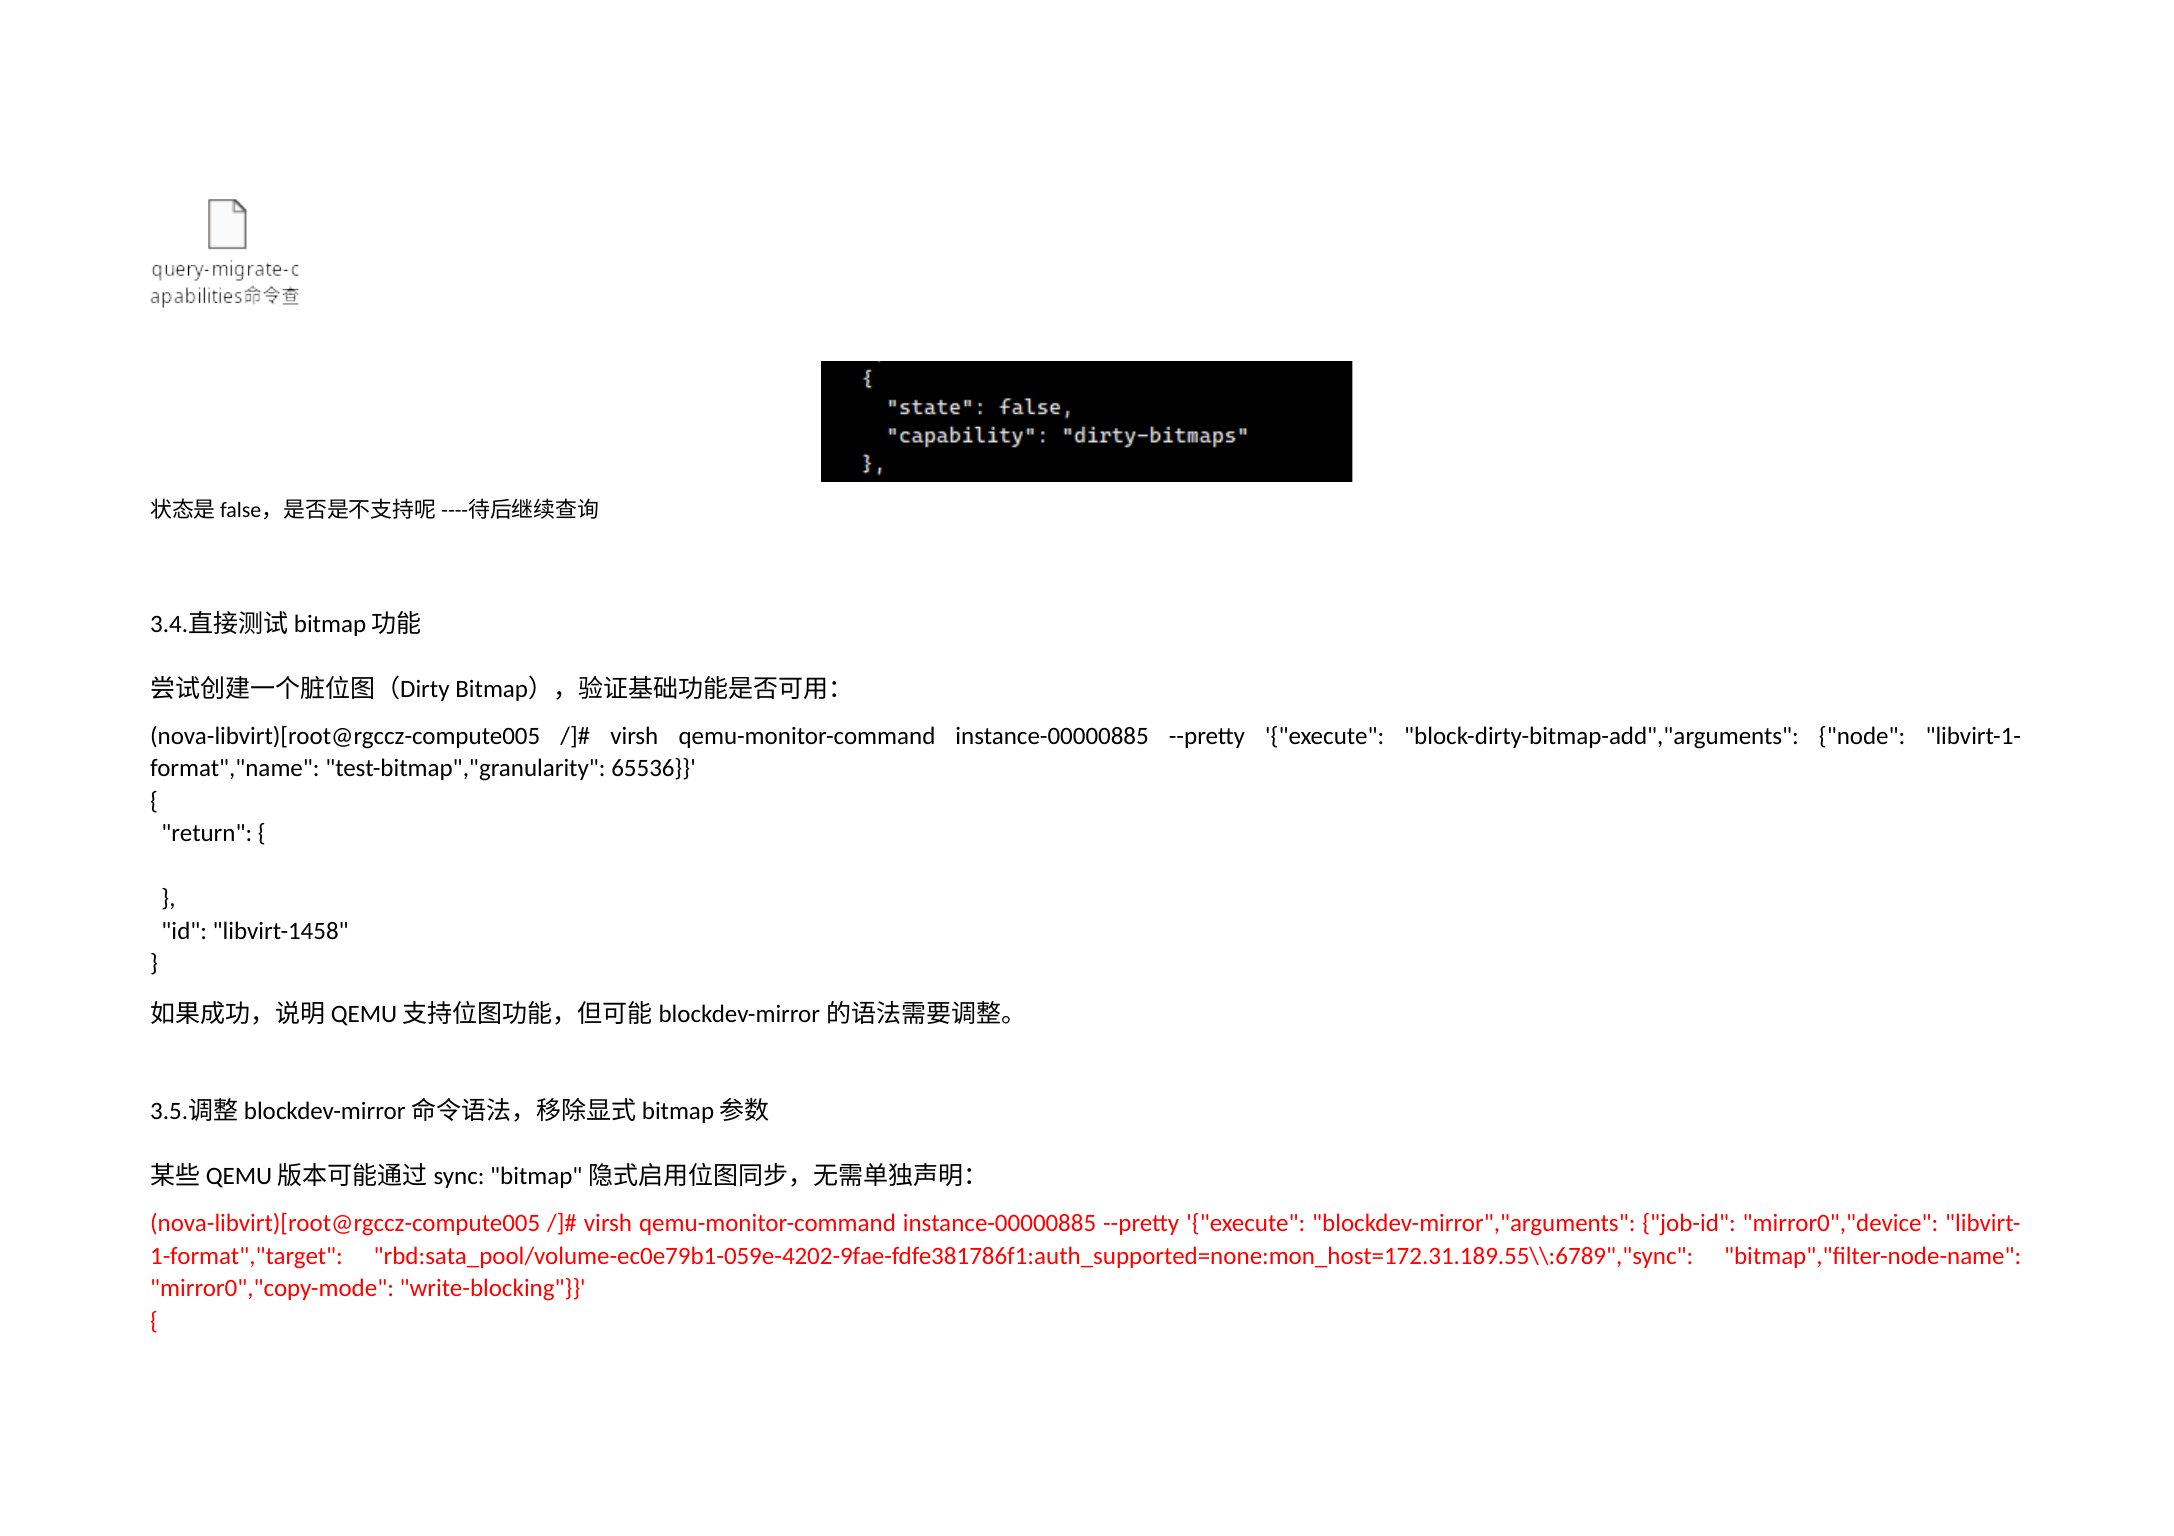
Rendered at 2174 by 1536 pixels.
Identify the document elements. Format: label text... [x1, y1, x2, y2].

list 尝试创建一个脏位图（Dirty Bitmap），验证基础功能是否可用： [150, 654, 2023, 719]
picture [821, 361, 1353, 482]
list { [150, 784, 2023, 816]
list 3.4.直接测试 bitmap 功能 [150, 589, 2023, 654]
list (nova-libvirt)[root@rgccz-compute005 /]# virsh qemu-monitor-command instance-00000885 --pretty '{"execute": "block-dirty-bitmap-add","arguments": {"node": "libvirt-1-format","name": "test-bitmap","granularity": 65536}}' [150, 719, 2023, 784]
list (nova-libvirt)[root@rgccz-compute005 /]# virsh qemu-monitor-command instance-00000885 --pretty '{"execute": "blockdev-mirror","arguments": {"job-id": "mirror0","device": "libvirt-1-format","target": "rbd:sata_pool/volume-ec0e79b1-059e-4202-9fae-fdfe381786f1:auth_supported=none:mon_host=172.31.189.55\\:6789","sync": "bitmap","filter-node-name": "mirror0","copy-mode": "write-blocking"}}' [150, 1206, 2023, 1304]
list "return": { [150, 816, 2023, 849]
list 如果成功，说明 QEMU 支持位图功能，但可能 blockdev-mirror 的语法需要调整。 [150, 979, 2023, 1044]
list 状态是false，是否是不支持呢 ----待后继续查询 [150, 491, 2023, 524]
list { [150, 1304, 2023, 1336]
list } [150, 946, 2023, 979]
list 3.5.调整 blockdev-mirror 命令语法，移除显式 bitmap 参数 [150, 1076, 2023, 1141]
list }, [150, 881, 2023, 914]
list "id": "libvirt-1458" [150, 914, 2023, 946]
list 某些 QEMU 版本可能通过 sync: "bitmap" 隐式启用位图同步，无需单独声明： [150, 1141, 2023, 1206]
